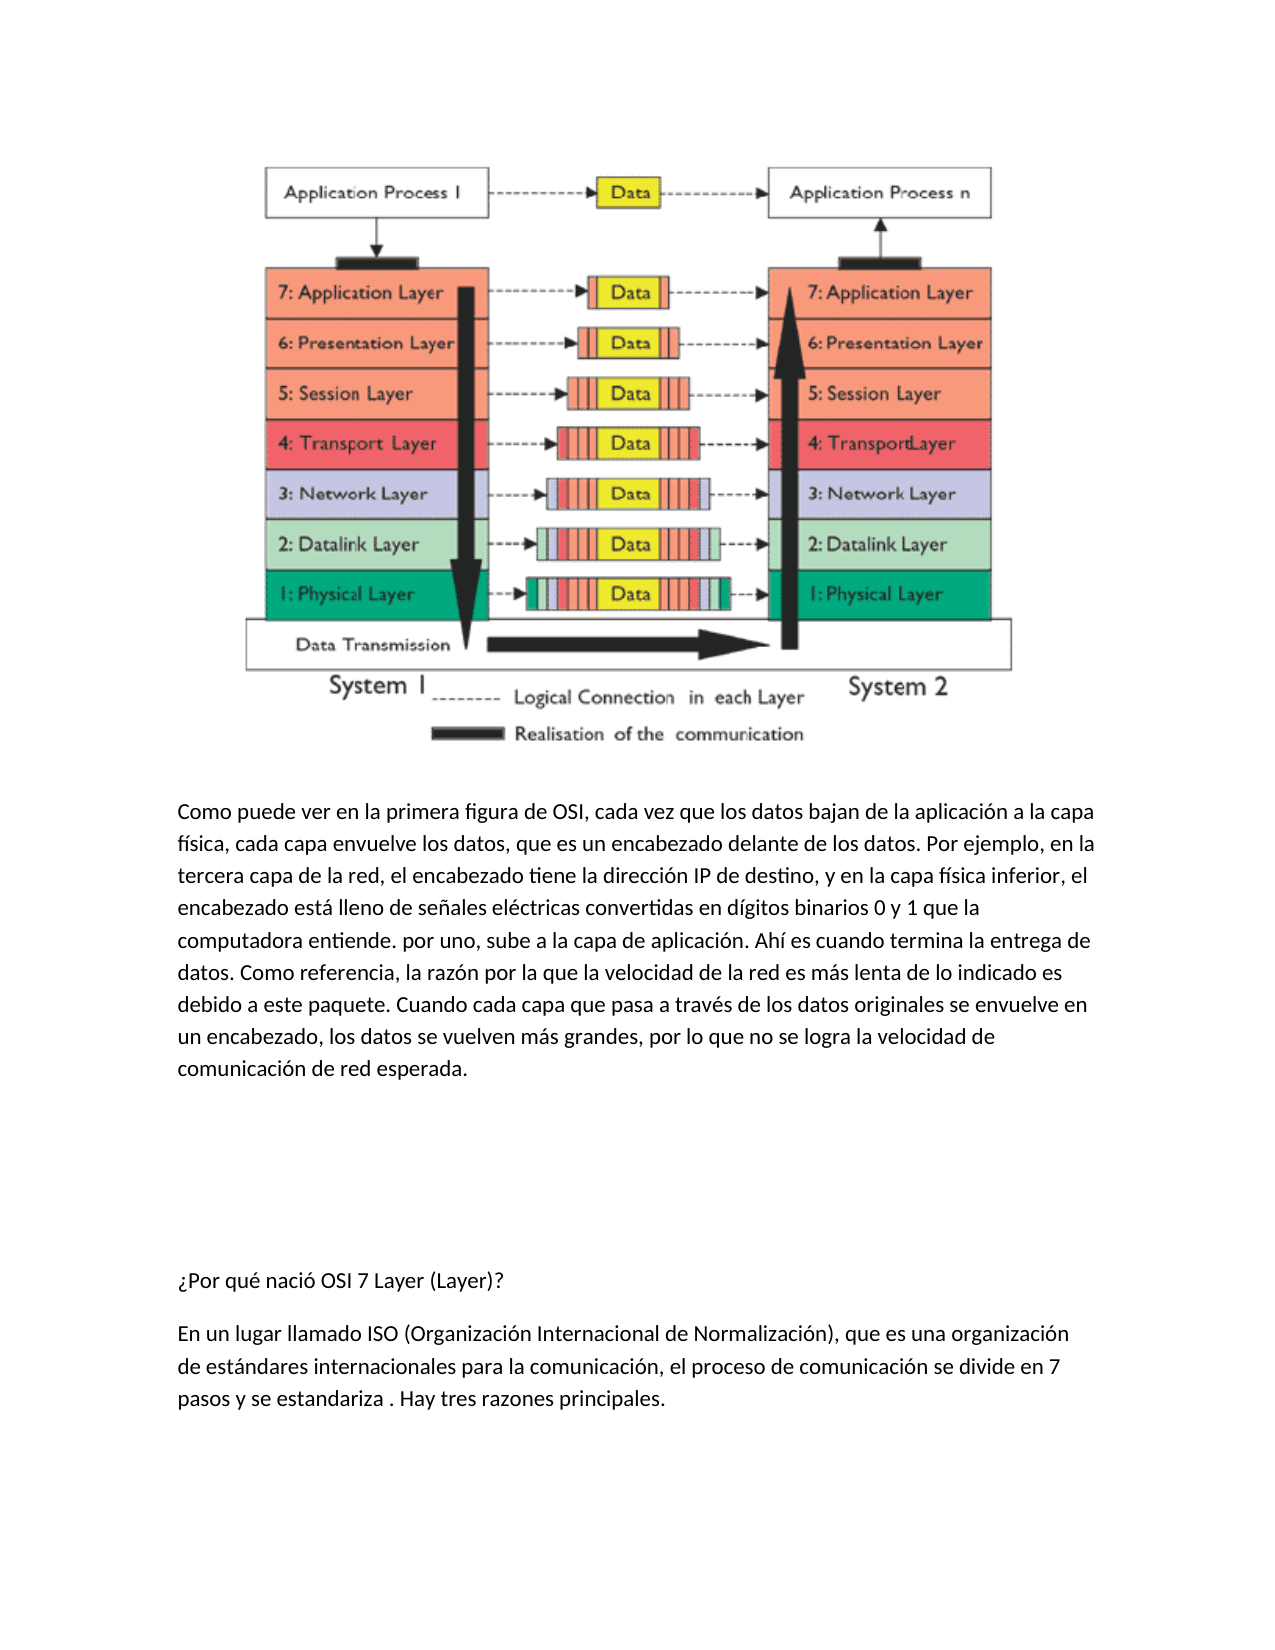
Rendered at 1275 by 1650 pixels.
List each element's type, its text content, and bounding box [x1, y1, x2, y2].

text Como puede ver en la primera figura de OSI, cada vez que los datos bajan de la aplicación a la capa física, cada capa envuelve los datos, que es un encabezado delante de los datos. Por ejemplo, en la tercera capa de la red, el encabezado tiene la dirección IP de destino, y en la capa física inferior, el encabezado está lleno de señales eléctricas convertidas en dígitos binarios 0 y 1 que la computadora entiende. por uno, sube a la capa de aplicación. Ahí es cuando termina la entrega de datos. Como referencia, la razón por la que la velocidad de la red es más lenta de lo indicado es debido a este paquete. Cuando cada capa que pasa a través de los datos originales se envuelve en un encabezado, los datos se vuelven más grandes, por lo que no se logra la velocidad de comunicación de red esperada. [177, 797, 1098, 1082]
picture [177, 147, 1078, 772]
text ¿Por qué nació OSI 7 Layer (Layer)? [177, 1267, 1098, 1294]
text En un lugar llamado ISO (Organización Internacional de Normalización), que es una organización de estándares internacionales para la comunicación, el proceso de comunicación se divide en 7 pasos y se estandariza . Hay tres razones principales. [177, 1319, 1098, 1412]
